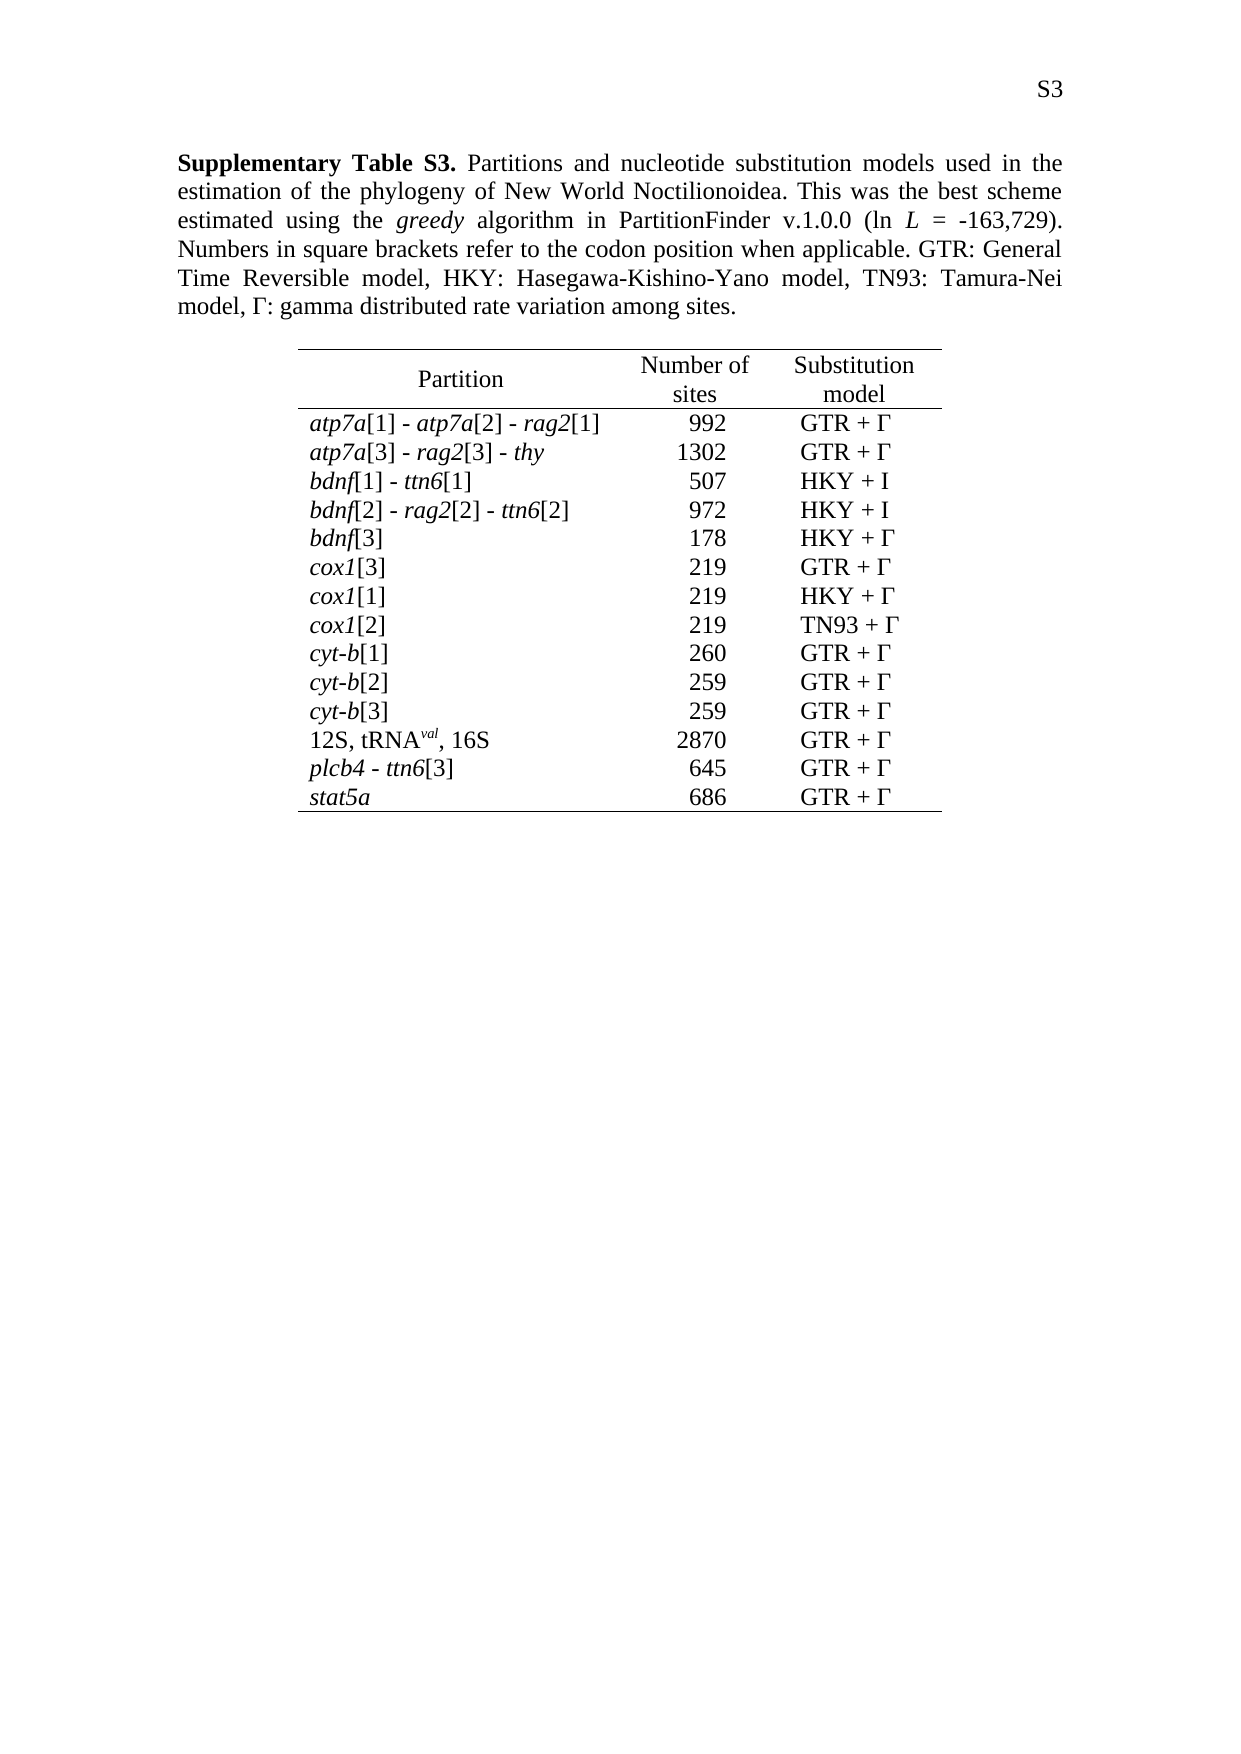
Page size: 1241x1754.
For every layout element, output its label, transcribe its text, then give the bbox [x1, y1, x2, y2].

table_cell cox1[1] [298, 581, 623, 610]
table_cell 686 [624, 782, 766, 811]
table_cell 507 [624, 466, 766, 495]
table_cell cox1[3] [298, 552, 623, 581]
table_cell cyt-b[2] [298, 667, 623, 696]
table_cell GTR + Γ [766, 437, 942, 466]
table_cell 12S, tRNAval, 16S [298, 725, 623, 753]
table_cell GTR + Γ [766, 725, 942, 753]
table_cell cox1[2] [298, 610, 623, 638]
table_cell GTR + Γ [766, 696, 942, 725]
table_cell 2870 [624, 725, 766, 753]
table_cell 645 [624, 754, 766, 782]
table_cell HKY + Γ [766, 524, 942, 552]
table_cell 259 [624, 667, 766, 696]
table_cell HKY + I [766, 495, 942, 523]
table_header Partition [298, 350, 623, 407]
table_cell 178 [624, 524, 766, 552]
table_cell 219 [624, 610, 766, 638]
table_cell 260 [624, 639, 766, 667]
table_cell atp7a[3] - rag2[3] - thy [298, 437, 623, 466]
table_cell plcb4 - ttn6[3] [298, 754, 623, 782]
table_cell 219 [624, 581, 766, 610]
table_cell HKY + Γ [766, 581, 942, 610]
table_cell bdnf[3] [298, 524, 623, 552]
table_cell GTR + Γ [766, 639, 942, 667]
table_cell GTR + Γ [766, 754, 942, 782]
table_cell 259 [624, 696, 766, 725]
table_header Number of sites [624, 350, 766, 407]
table_header Substitution model [766, 350, 942, 407]
table_cell cyt-b[3] [298, 696, 623, 725]
table_cell TN93 + Γ [766, 610, 942, 638]
table_cell GTR + Γ [766, 782, 942, 811]
table_cell atp7a[1] - atp7a[2] - rag2[1] [298, 409, 623, 437]
table_cell bdnf[1] - ttn6[1] [298, 466, 623, 495]
table_cell 972 [624, 495, 766, 523]
table_cell 1302 [624, 437, 766, 466]
table_cell 992 [624, 409, 766, 437]
table_cell GTR + Γ [766, 409, 942, 437]
table_cell HKY + I [766, 466, 942, 495]
table_cell stat5a [298, 782, 623, 811]
table_cell GTR + Γ [766, 667, 942, 696]
text Supplementary Table S3. Partitions and nucleotide substitution models used in the estimation of the phylogeny of New World Noctilionoidea. This was the best scheme estimated using the greedy algorithm in PartitionFinder v.1.0.0 (ln L = -163,729). Numbers in square brackets refer to the codon position when applicable. GTR: General Time Reversible model, HKY: Hasegawa-Kishino-Yano model, TN93: Tamura-Nei model, Γ: gamma distributed rate variation among sites. [177, 148, 1063, 320]
table_cell bdnf[2] - rag2[2] - ttn6[2] [298, 495, 623, 523]
table_cell GTR + Γ [766, 552, 942, 581]
table_cell cyt-b[1] [298, 639, 623, 667]
table_cell 219 [624, 552, 766, 581]
